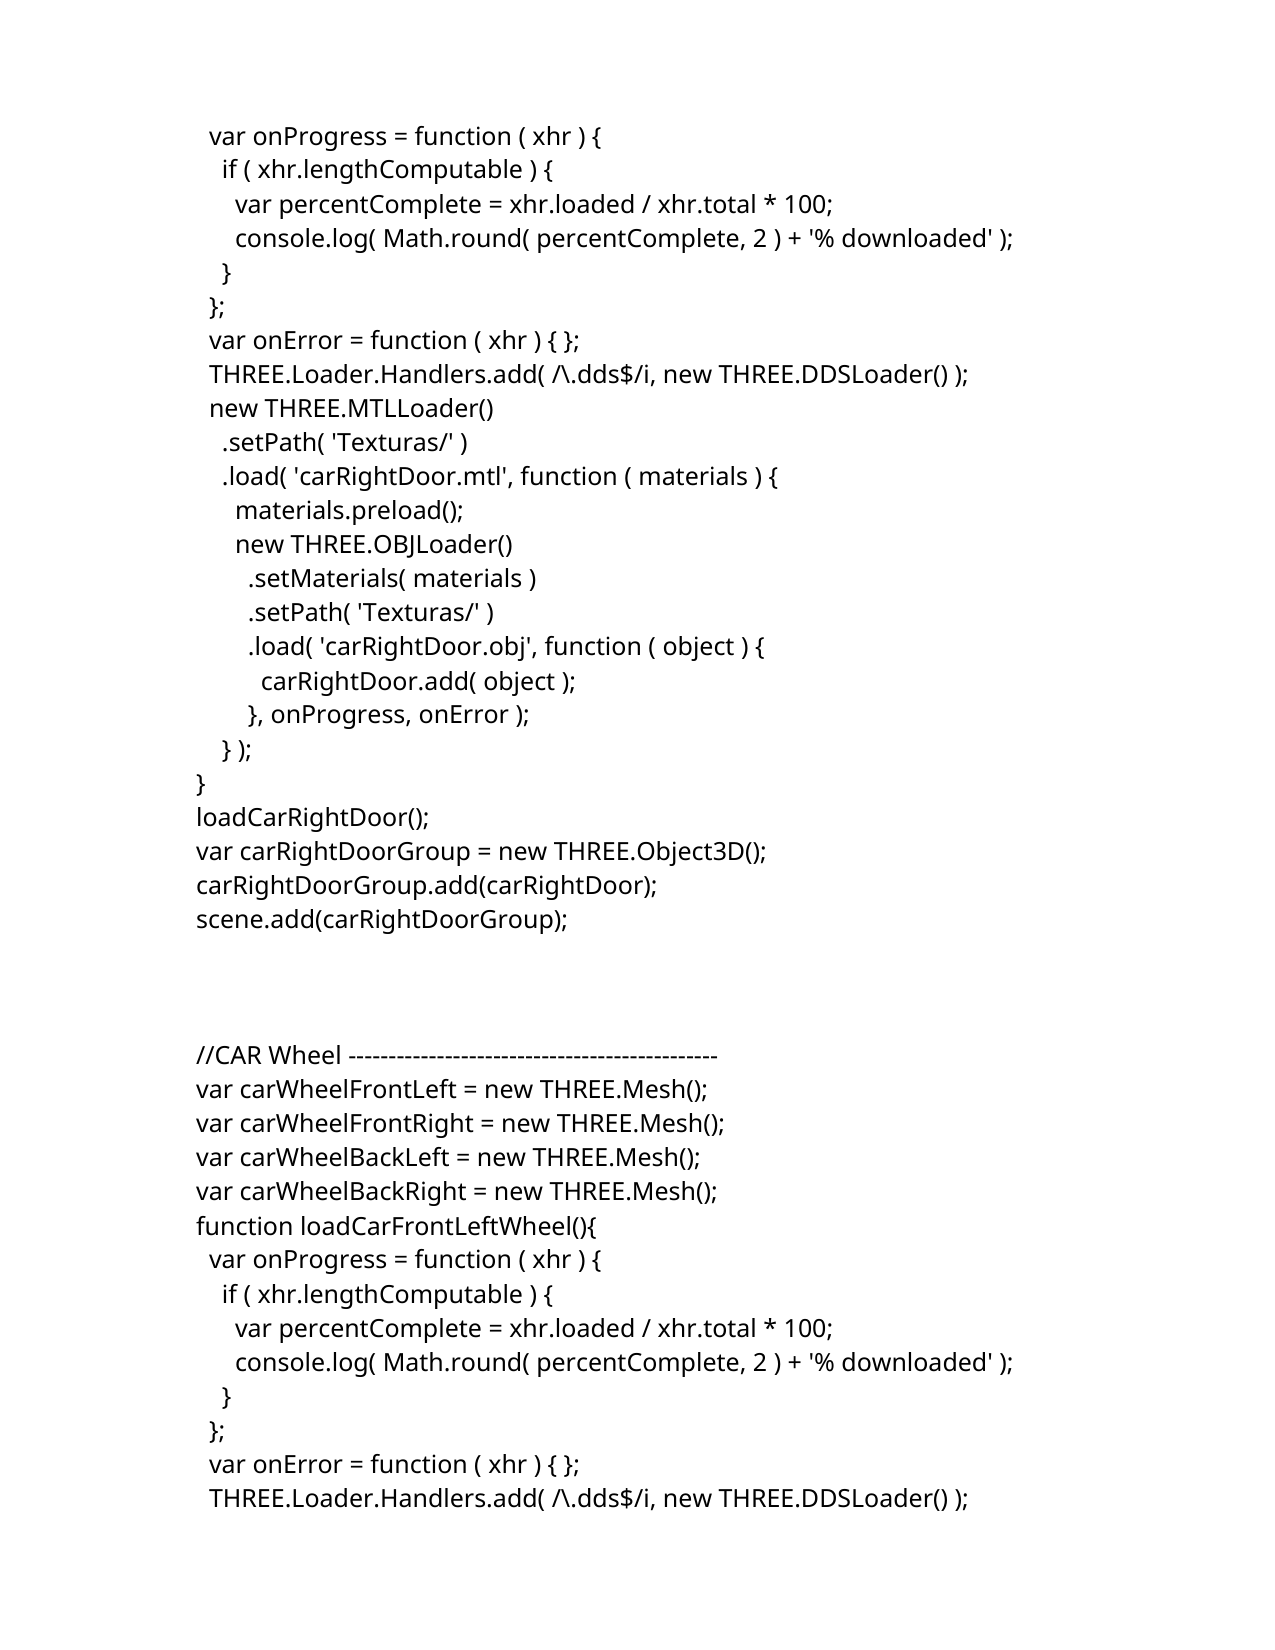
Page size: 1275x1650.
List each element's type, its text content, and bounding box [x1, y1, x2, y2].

text var onError = function ( xhr ) { }; [118, 322, 1157, 357]
text var carRightDoorGroup = new THREE.Object3D(); [118, 833, 1157, 867]
text new THREE.OBJLoader() [118, 527, 1157, 561]
text .load( 'carRightDoor.mtl', function ( materials ) { [118, 459, 1157, 493]
text new THREE.MTLLoader() [118, 391, 1157, 425]
text var percentComplete = xhr.loaded / xhr.total * 100; [118, 186, 1157, 220]
text } [118, 1378, 1157, 1412]
text .setPath( 'Texturas/' ) [118, 425, 1157, 459]
text }, onProgress, onError ); [118, 697, 1157, 731]
text console.log( Math.round( percentComplete, 2 ) + '% downloaded' ); [118, 220, 1157, 254]
text } [118, 254, 1157, 288]
text function loadCarFrontLeftWheel(){ [118, 1208, 1157, 1242]
text //CAR Wheel ---------------------------------------------- [118, 1038, 1157, 1072]
text } [118, 765, 1157, 799]
text THREE.Loader.Handlers.add( /\.dds$/i, new THREE.DDSLoader() ); [118, 357, 1157, 391]
text } ); [118, 731, 1157, 765]
text var carWheelBackLeft = new THREE.Mesh(); [118, 1140, 1157, 1174]
text }; [118, 288, 1157, 322]
text if ( xhr.lengthComputable ) { [118, 1276, 1157, 1310]
text loadCarRightDoor(); [118, 799, 1157, 833]
text }; [118, 1412, 1157, 1447]
text console.log( Math.round( percentComplete, 2 ) + '% downloaded' ); [118, 1344, 1157, 1378]
text carRightDoor.add( object ); [118, 663, 1157, 697]
text carRightDoorGroup.add(carRightDoor); [118, 867, 1157, 902]
text .load( 'carRightDoor.obj', function ( object ) { [118, 629, 1157, 663]
text scene.add(carRightDoorGroup); [118, 902, 1157, 936]
text .setPath( 'Texturas/' ) [118, 595, 1157, 629]
text var percentComplete = xhr.loaded / xhr.total * 100; [118, 1310, 1157, 1344]
text var carWheelBackRight = new THREE.Mesh(); [118, 1174, 1157, 1208]
text var carWheelFrontRight = new THREE.Mesh(); [118, 1106, 1157, 1140]
text var onProgress = function ( xhr ) { [118, 1242, 1157, 1276]
text if ( xhr.lengthComputable ) { [118, 152, 1157, 186]
text var carWheelFrontLeft = new THREE.Mesh(); [118, 1072, 1157, 1106]
text materials.preload(); [118, 493, 1157, 527]
text .setMaterials( materials ) [118, 561, 1157, 595]
text var onProgress = function ( xhr ) { [118, 118, 1157, 152]
text var onError = function ( xhr ) { }; [118, 1447, 1157, 1481]
text THREE.Loader.Handlers.add( /\.dds$/i, new THREE.DDSLoader() ); [118, 1481, 1157, 1515]
